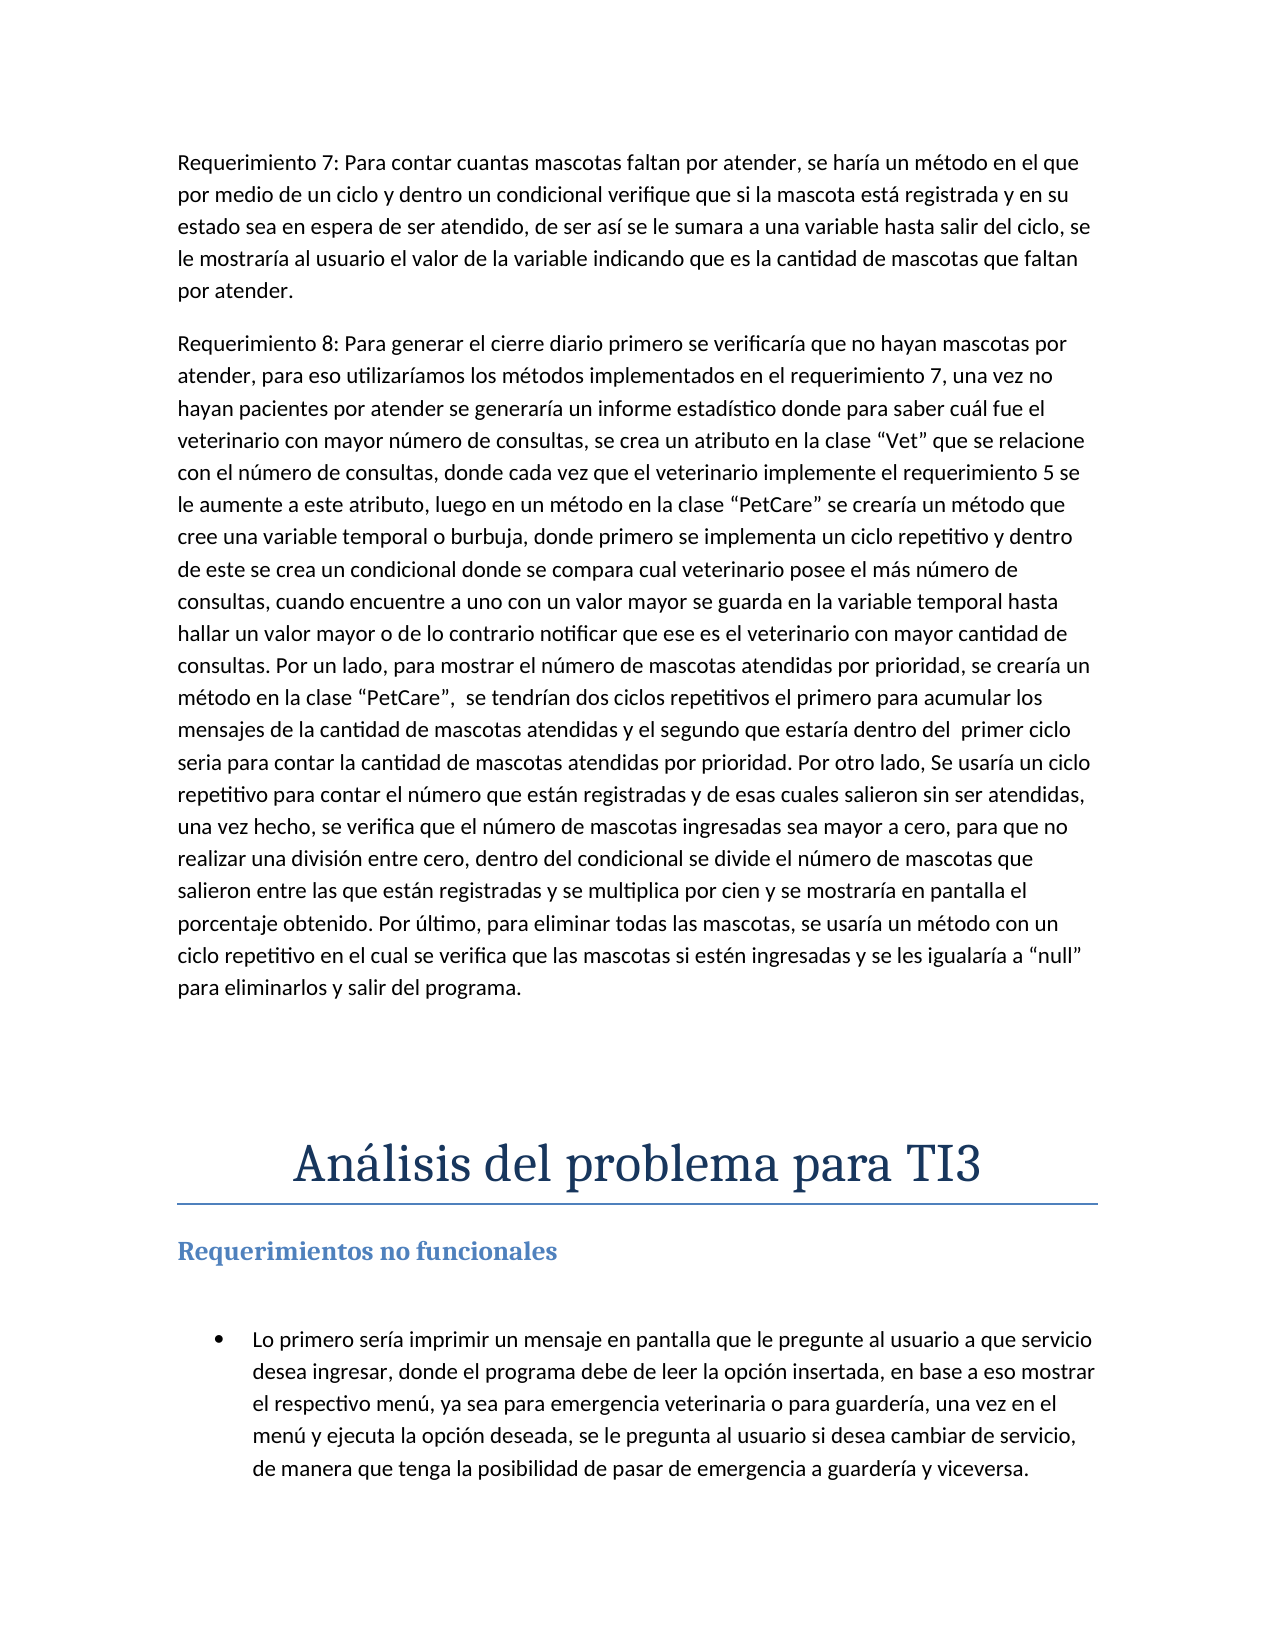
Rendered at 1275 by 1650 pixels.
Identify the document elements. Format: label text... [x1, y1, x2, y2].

text Requerimiento 7: Para contar cuantas mascotas faltan por atender, se haría un método en el que por medio de un ciclo y dentro un condicional verifique que si la mascota está registrada y en su estado sea en espera de ser atendido, de ser así se le sumara a una variable hasta salir del ciclo, se le mostraría al usuario el valor de la variable indicando que es la cantidad de mascotas que faltan por atender. [177, 148, 1098, 304]
title Análisis del problema para TI3 [177, 1132, 1098, 1203]
text Requerimiento 8: Para generar el cierre diario primero se verificaría que no hayan mascotas por atender, para eso utilizaríamos los métodos implementados en el requerimiento 7, una vez no hayan pacientes por atender se generaría un informe estadístico donde para saber cuál fue el veterinario con mayor número de consultas, se crea un atributo en la clase “Vet” que se relacione con el número de consultas, donde cada vez que el veterinario implemente el requerimiento 5 se le aumente a este atributo, luego en un método en la clase “PetCare” se crearía un método que cree una variable temporal o burbuja, donde primero se implementa un ciclo repetitivo y dentro de este se crea un condicional donde se compara cual veterinario posee el más número de consultas, cuando encuentre a uno con un valor mayor se guarda en la variable temporal hasta hallar un valor mayor o de lo contrario notificar que ese es el veterinario con mayor cantidad de consultas. Por un lado, para mostrar el número de mascotas atendidas por prioridad, se crearía un método en la clase “PetCare”, se tendrían dos ciclos repetitivos el primero para acumular los mensajes de la cantidad de mascotas atendidas y el segundo que estaría dentro del primer ciclo seria para contar la cantidad de mascotas atendidas por prioridad. Por otro lado, Se usaría un ciclo repetitivo para contar el número que están registradas y de esas cuales salieron sin ser atendidas, una vez hecho, se verifica que el número de mascotas ingresadas sea mayor a cero, para que no realizar una división entre cero, dentro del condicional se divide el número de mascotas que salieron entre las que están registradas y se multiplica por cien y se mostraría en pantalla el porcentaje obtenido. Por último, para eliminar todas las mascotas, se usaría un método con un ciclo repetitivo en el cual se verifica que las mascotas si estén ingresadas y se les igualaría a “null” para eliminarlos y salir del programa. [177, 329, 1098, 1001]
subtitle Requerimientos no funcionales [177, 1236, 1098, 1267]
list Lo primero sería imprimir un mensaje en pantalla que le pregunte al usuario a que servicio desea ingresar, donde el programa debe de leer la opción insertada, en base a eso mostrar el respectivo menú, ya sea para emergencia veterinaria o para guardería, una vez en el menú y ejecuta la opción deseada, se le pregunta al usuario si desea cambiar de servicio, de manera que tenga la posibilidad de pasar de emergencia a guardería y viceversa. [215, 1325, 1098, 1482]
